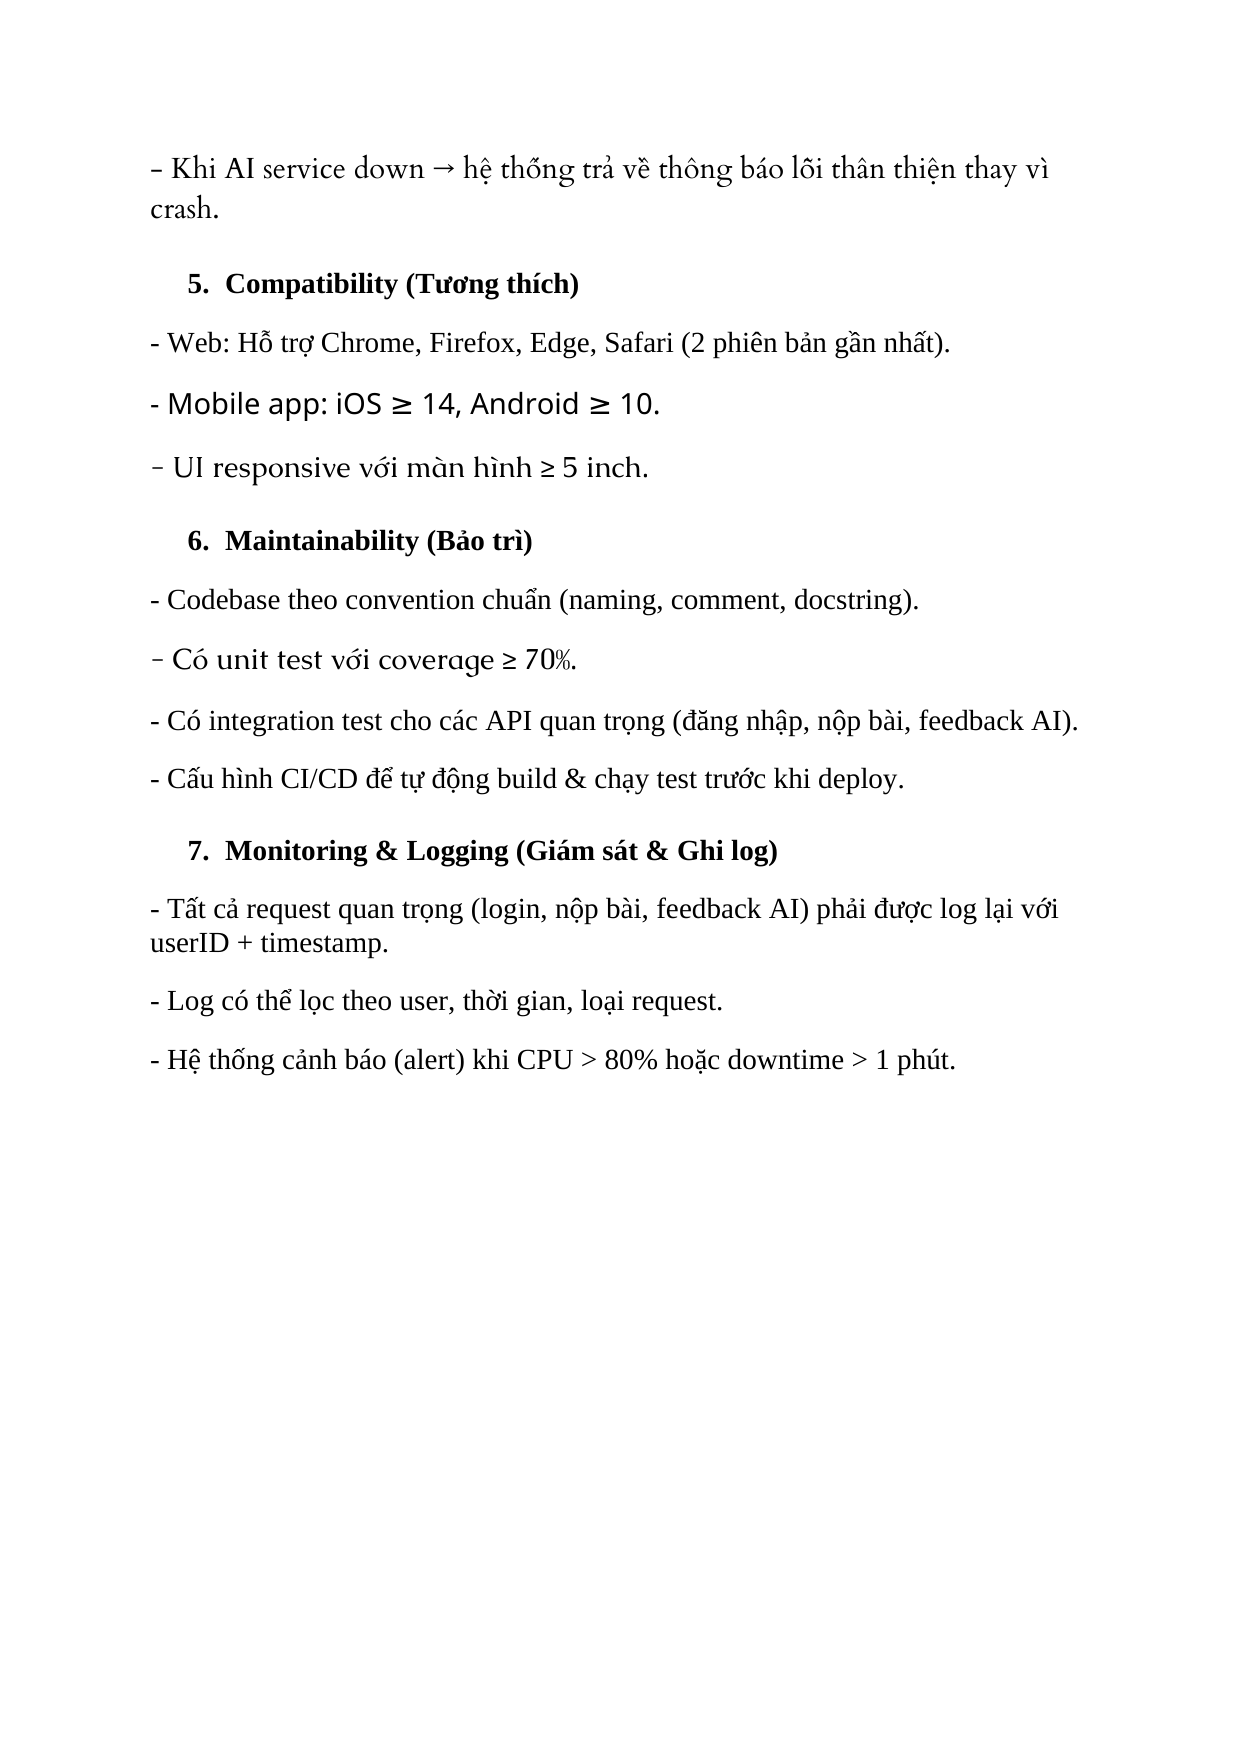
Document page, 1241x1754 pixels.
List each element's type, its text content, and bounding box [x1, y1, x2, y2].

text - Có unit test với coverage ≥ 70%. [150, 640, 1090, 678]
subtitle Compatibility (Tương thích) [187, 266, 1090, 300]
text - UI responsive với màn hình ≥ 5 inch. [150, 448, 1090, 486]
subtitle Monitoring & Logging (Giám sát & Ghi log) [187, 833, 1090, 866]
text - Có integration test cho các API quan trọng (đăng nhập, nộp bài, feedback AI). [150, 703, 1090, 737]
subtitle Maintainability (Bảo trì) [187, 523, 1090, 557]
text - Mobile app: iOS ≥ 14, Android ≥ 10. [150, 383, 1090, 423]
text - Web: Hỗ trợ Chrome, Firefox, Edge, Safari (2 phiên bản gần nhất). [150, 325, 1090, 358]
text - Hệ thống cảnh báo (alert) khi CPU > 80% hoặc downtime > 1 phút. [150, 1042, 1090, 1075]
text - Cấu hình CI/CD để tự động build & chạy test trước khi deploy. [150, 762, 1090, 795]
text - Codebase theo convention chuẩn (naming, comment, docstring). [150, 582, 1090, 615]
text - Tất cả request quan trọng (login, nộp bài, feedback AI) phải được log lại với userID + timestamp. [150, 891, 1090, 958]
text - Log có thể lọc theo user, thời gian, loại request. [150, 983, 1090, 1017]
text - Khi AI service down → hệ thống trả về thông báo lỗi thân thiện thay vì crash. [150, 150, 1090, 229]
